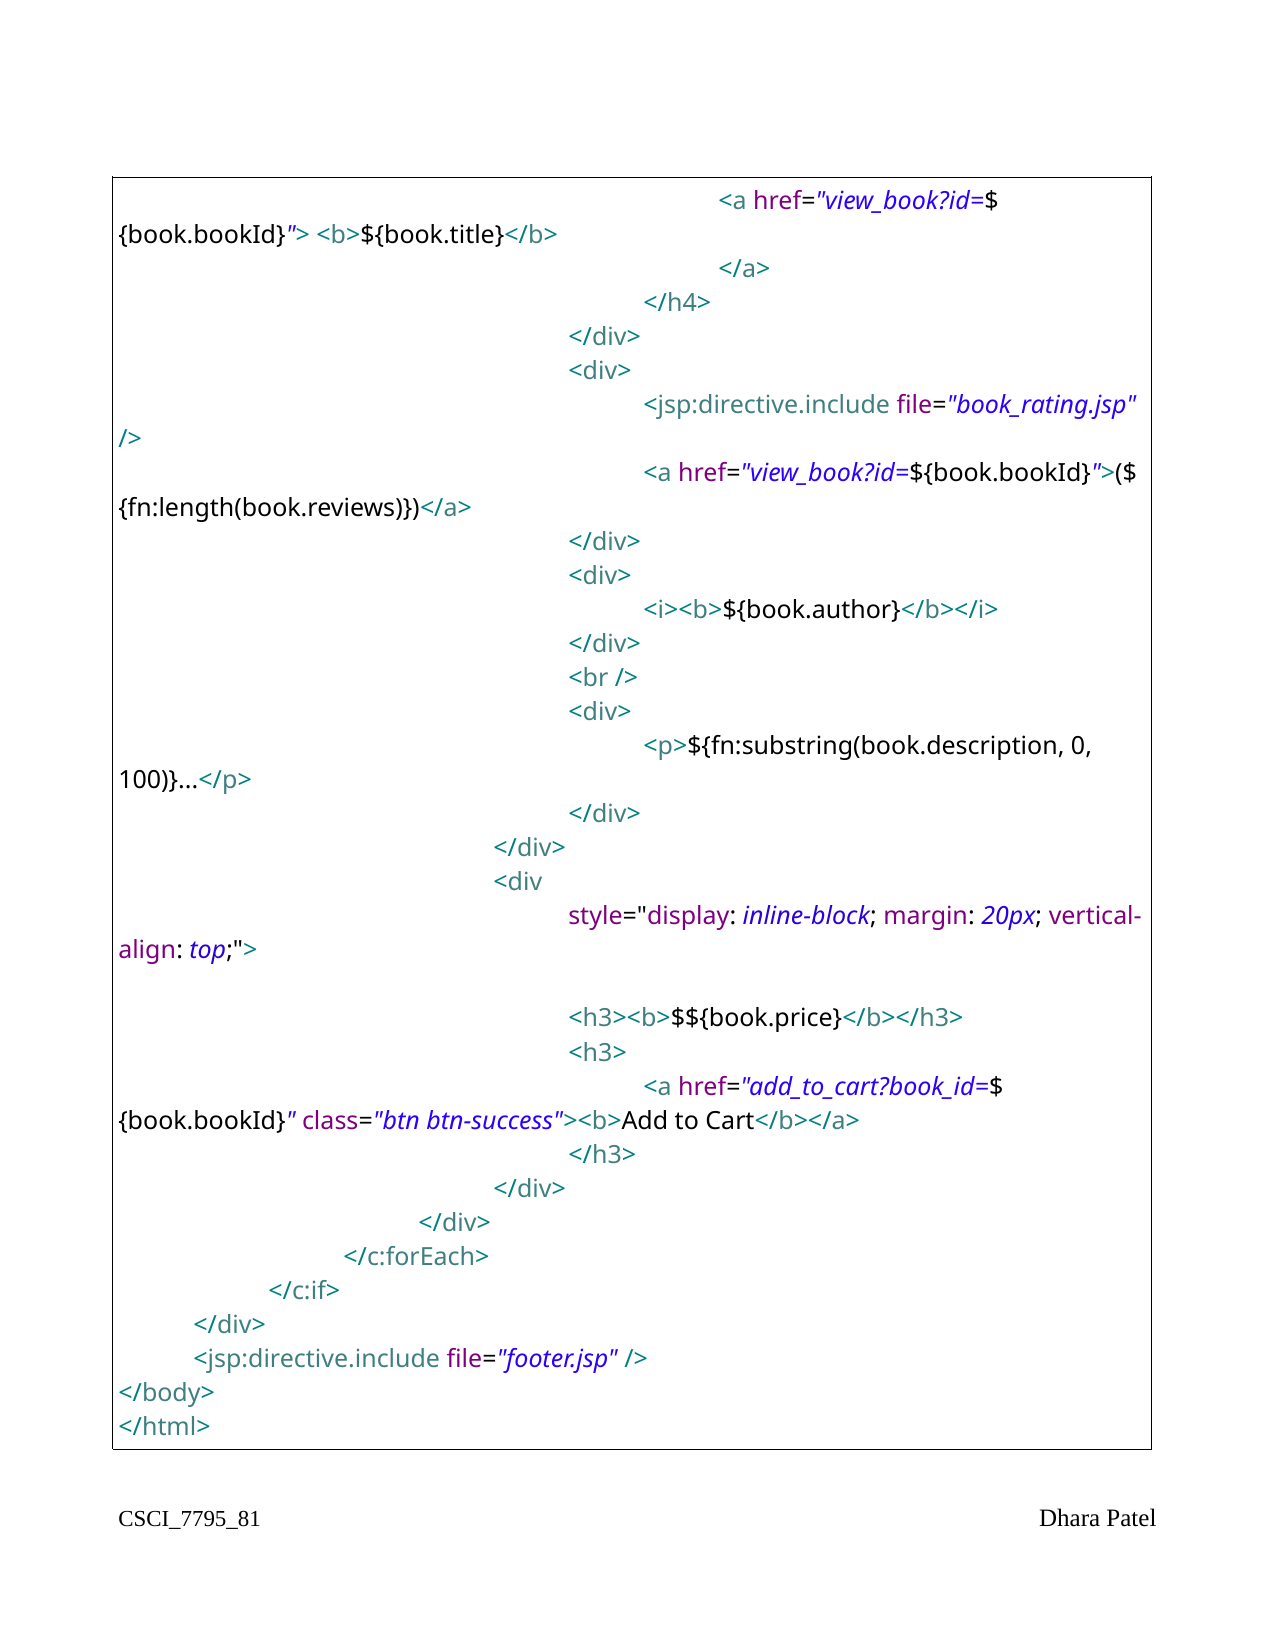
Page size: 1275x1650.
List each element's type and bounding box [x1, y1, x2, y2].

table_header [113, 178, 1151, 1449]
